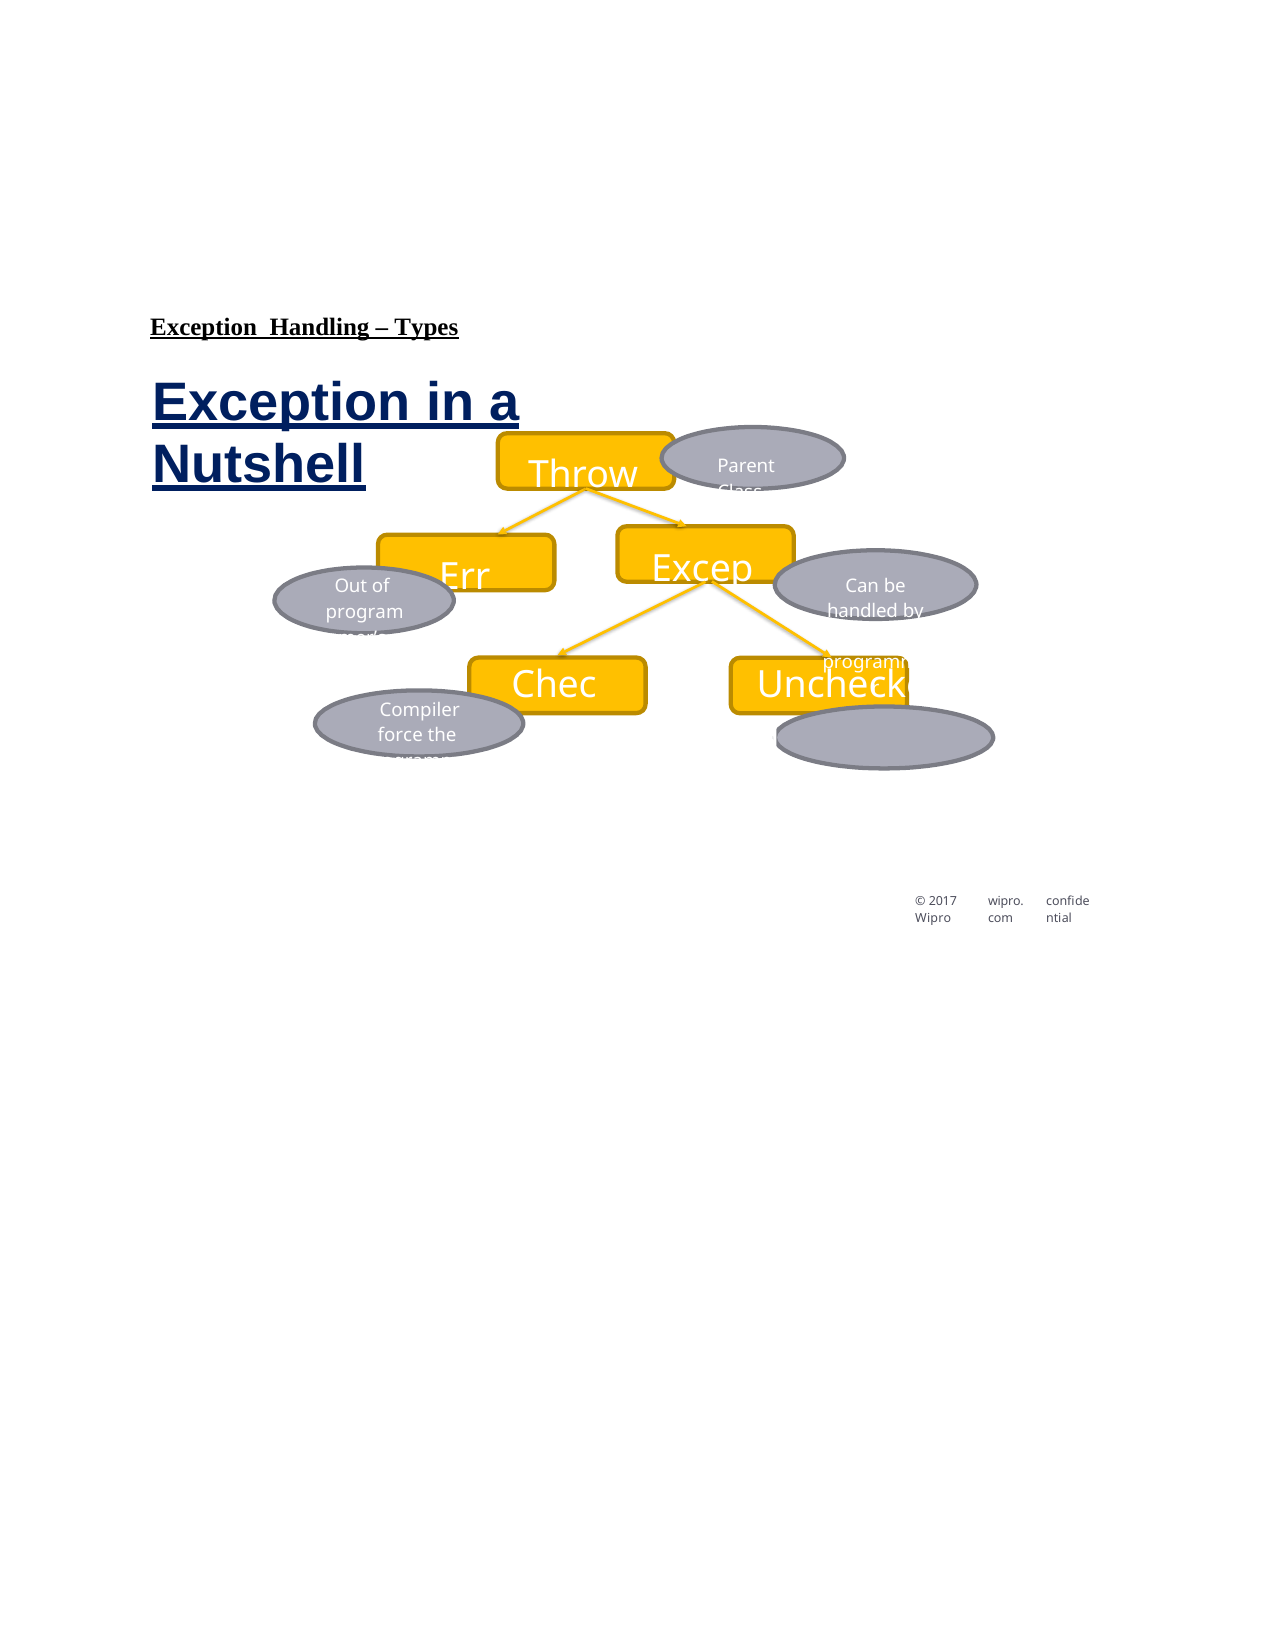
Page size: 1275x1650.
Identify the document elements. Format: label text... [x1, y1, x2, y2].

text Exception Handling – Types [150, 312, 1125, 340]
picture [484, 484, 699, 549]
picture [544, 577, 844, 672]
